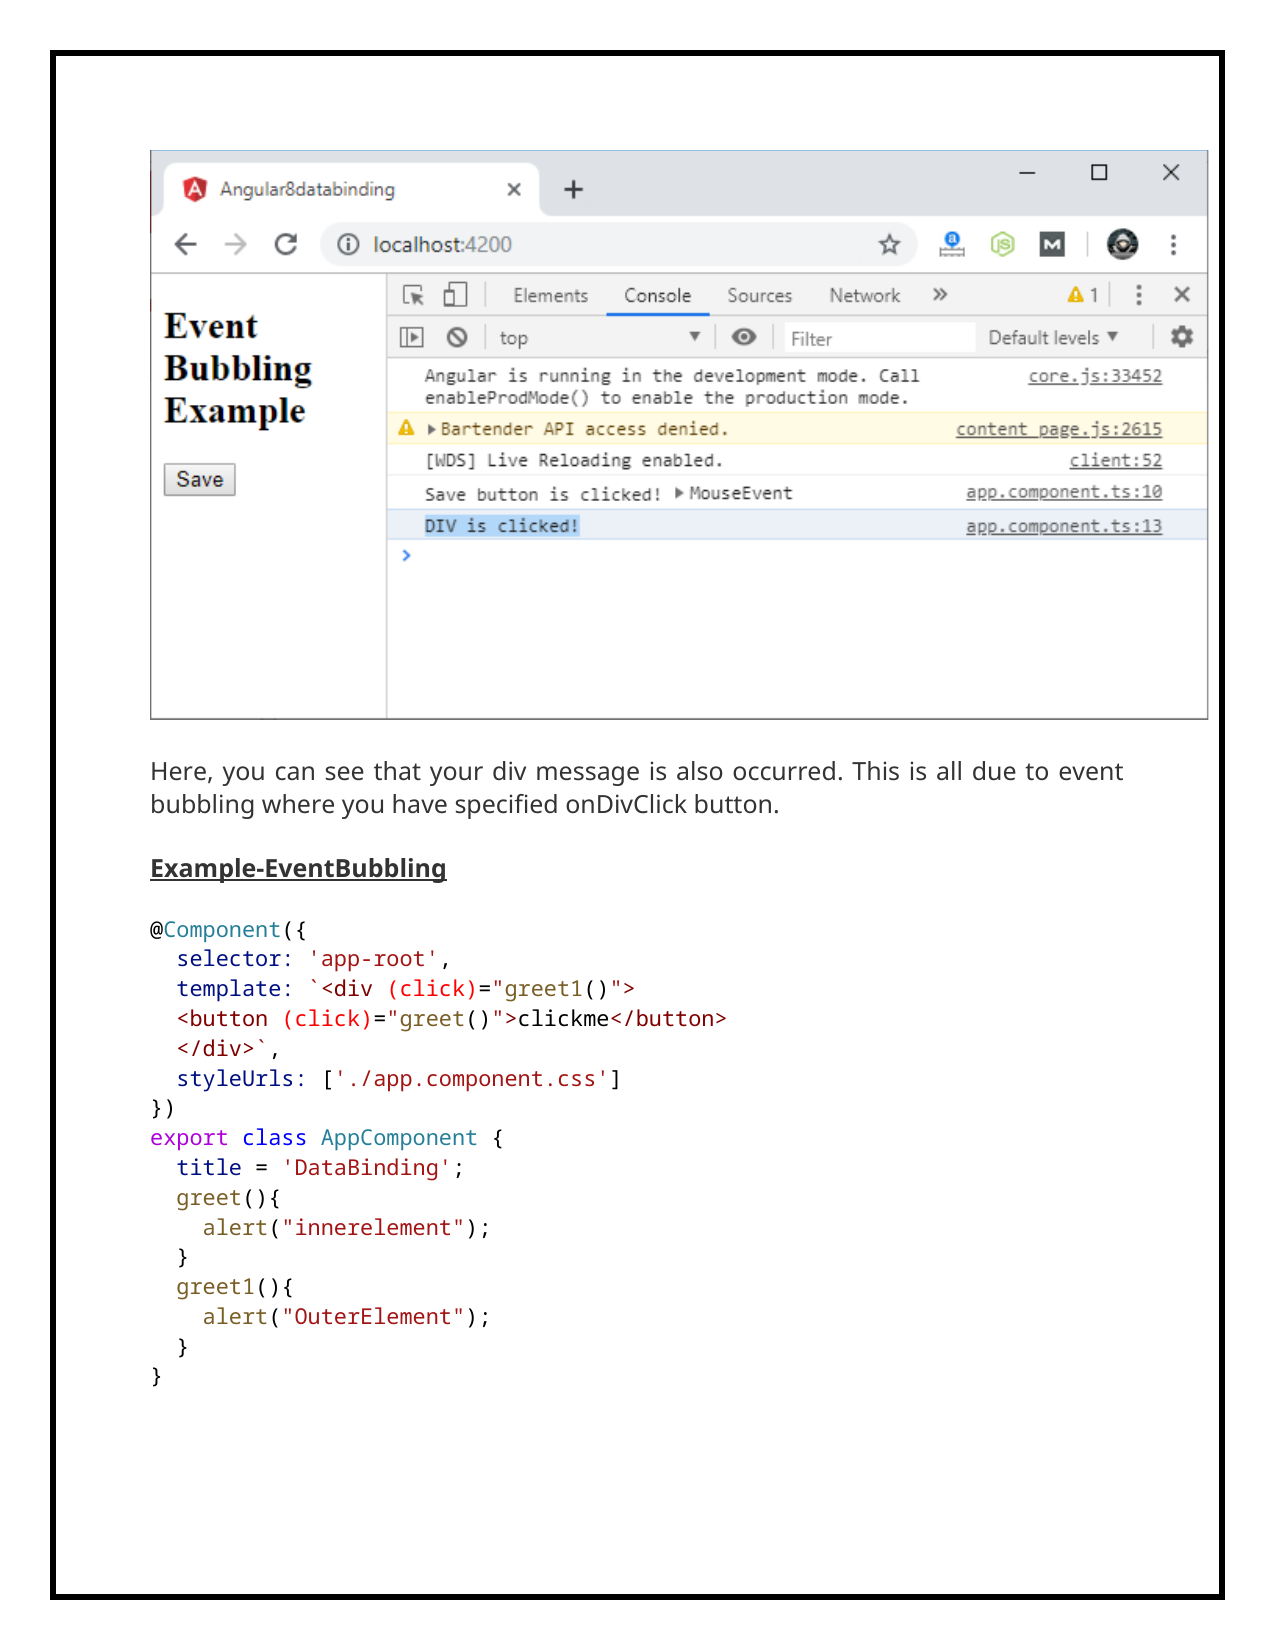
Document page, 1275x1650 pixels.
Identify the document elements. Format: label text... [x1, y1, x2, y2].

text alert("OuterElement"); [150, 1301, 1125, 1331]
text selector: 'app-root', [150, 943, 1125, 973]
text } [150, 1361, 1125, 1390]
text Here, you can see that your div message is also occurred. This is all due to event bubbling where you have specified onDivClick button. [150, 753, 1125, 821]
text styleUrls: ['./app.component.css'] [150, 1063, 1125, 1092]
text Example-EventBubbling [150, 850, 1125, 884]
text alert("innerelement"); [150, 1212, 1125, 1241]
text export class AppComponent { [150, 1122, 1125, 1152]
text template: `<div (click)="greet1()"> [150, 973, 1125, 1003]
picture [150, 150, 1209, 720]
text }) [150, 1092, 1125, 1122]
text @Component({ [150, 914, 1125, 943]
text <button (click)="greet()">clickme</button> [150, 1003, 1125, 1033]
text } [150, 1241, 1125, 1271]
text } [150, 1331, 1125, 1361]
text greet1(){ [150, 1271, 1125, 1301]
text greet(){ [150, 1182, 1125, 1212]
text </div>`, [150, 1033, 1125, 1063]
text title = 'DataBinding'; [150, 1152, 1125, 1182]
